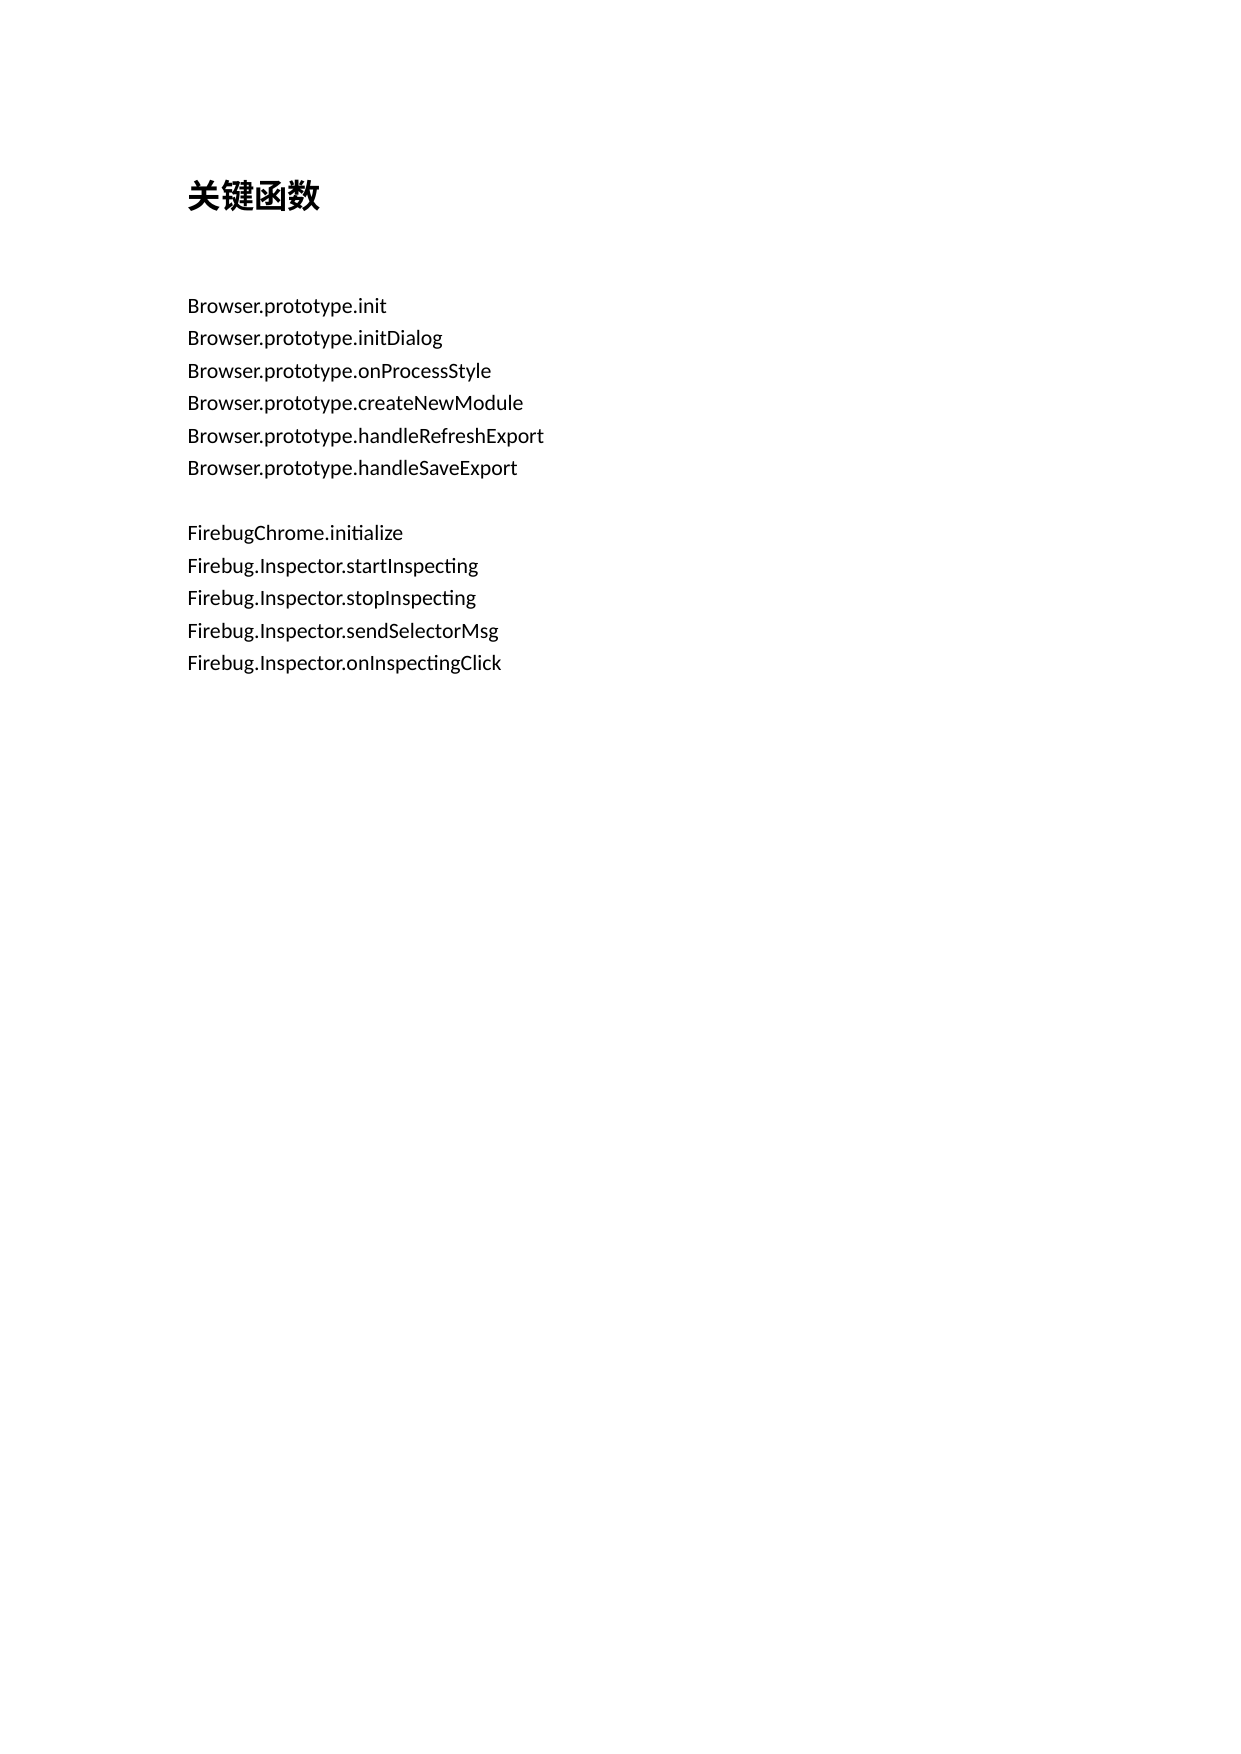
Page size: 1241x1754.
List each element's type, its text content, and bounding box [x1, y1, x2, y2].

text Browser.prototype.handleRefreshExport [187, 419, 1053, 452]
text FirebugChrome.initialize [187, 517, 1053, 549]
text Browser.prototype.initDialog [187, 322, 1053, 354]
text Firebug.Inspector.sendSelectorMsg [187, 614, 1053, 647]
text Browser.prototype.onProcessStyle [187, 354, 1053, 387]
text Browser.prototype.handleSaveExport [187, 452, 1053, 484]
text Browser.prototype.init [187, 289, 1053, 322]
subtitle 关键函数 [187, 162, 1053, 227]
text Firebug.Inspector.stopInspecting [187, 582, 1053, 614]
text Firebug.Inspector.startInspecting [187, 549, 1053, 582]
text Browser.prototype.createNewModule [187, 387, 1053, 419]
text Firebug.Inspector.onInspectingClick [187, 647, 1053, 679]
